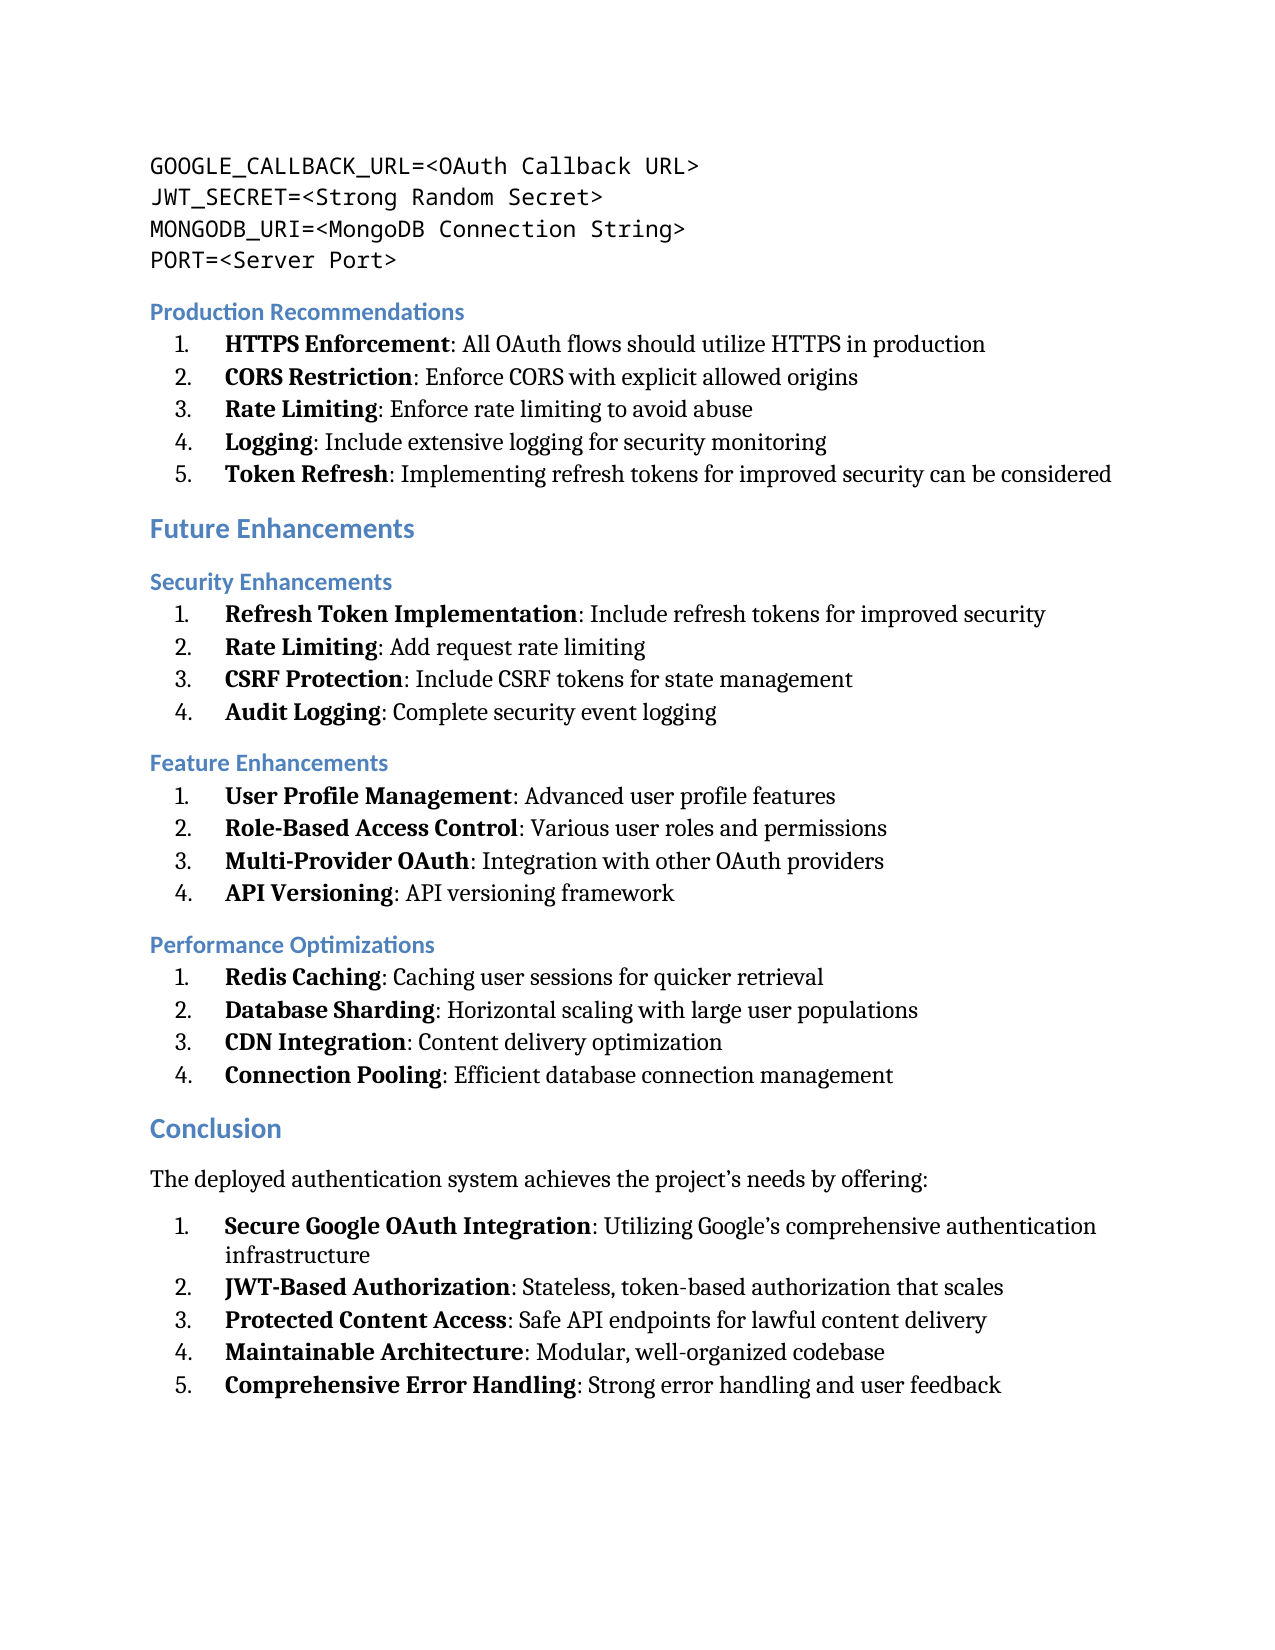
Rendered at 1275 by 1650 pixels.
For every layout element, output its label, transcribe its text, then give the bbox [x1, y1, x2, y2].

list Multi-Provider OAuth: Integration with other OAuth providers [175, 847, 1125, 876]
list Rate Limiting: Add request rate limiting [175, 633, 1125, 662]
list CSRF Protection: Include CSRF tokens for state management [175, 665, 1125, 694]
list Database Sharding: Horizontal scaling with large user populations [175, 996, 1125, 1024]
list Protected Content Access: Safe API endpoints for lawful content delivery [175, 1306, 1125, 1334]
list Connection Pooling: Efficient database connection management [175, 1061, 1125, 1089]
subtitle Security Enhancements [150, 566, 1125, 597]
list User Profile Management: Advanced user profile features [175, 782, 1125, 811]
list Maintainable Architecture: Modular, well-organized codebase [175, 1338, 1125, 1367]
list HTTPS Enforcement: All OAuth flows should utilize HTTPS in production [175, 330, 1125, 359]
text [150, 150, 1125, 275]
list Secure Google OAuth Integration: Utilizing Google’s comprehensive authentication infrastructure [175, 1212, 1125, 1269]
list Audit Logging: Complete security event logging [175, 698, 1125, 727]
list Redis Caching: Caching user sessions for quicker retrieval [175, 963, 1125, 992]
list API Versioning: API versioning framework [175, 879, 1125, 908]
list Rate Limiting: Enforce rate limiting to avoid abuse [175, 395, 1125, 424]
list Token Refresh: Implementing refresh tokens for improved security can be considered [175, 460, 1125, 489]
text The deployed authentication system achieves the project’s needs by offering: [150, 1164, 1125, 1193]
list CDN Integration: Content delivery optimization [175, 1028, 1125, 1057]
subtitle Performance Optimizations [150, 929, 1125, 959]
list Role-Based Access Control: Various user roles and permissions [175, 814, 1125, 843]
subtitle Conclusion [150, 1110, 1125, 1146]
list Comprehensive Error Handling: Strong error handling and user feedback [175, 1371, 1125, 1399]
list Refresh Token Implementation: Include refresh tokens for improved security [175, 600, 1125, 629]
subtitle Feature Enhancements [150, 747, 1125, 778]
list JWT-Based Authorization: Stateless, token-based authorization that scales [175, 1273, 1125, 1302]
list CORS Restriction: Enforce CORS with explicit allowed origins [175, 363, 1125, 391]
subtitle Production Recommendations [150, 296, 1125, 326]
list Logging: Include extensive logging for security monitoring [175, 428, 1125, 456]
subtitle Future Enhancements [150, 510, 1125, 545]
